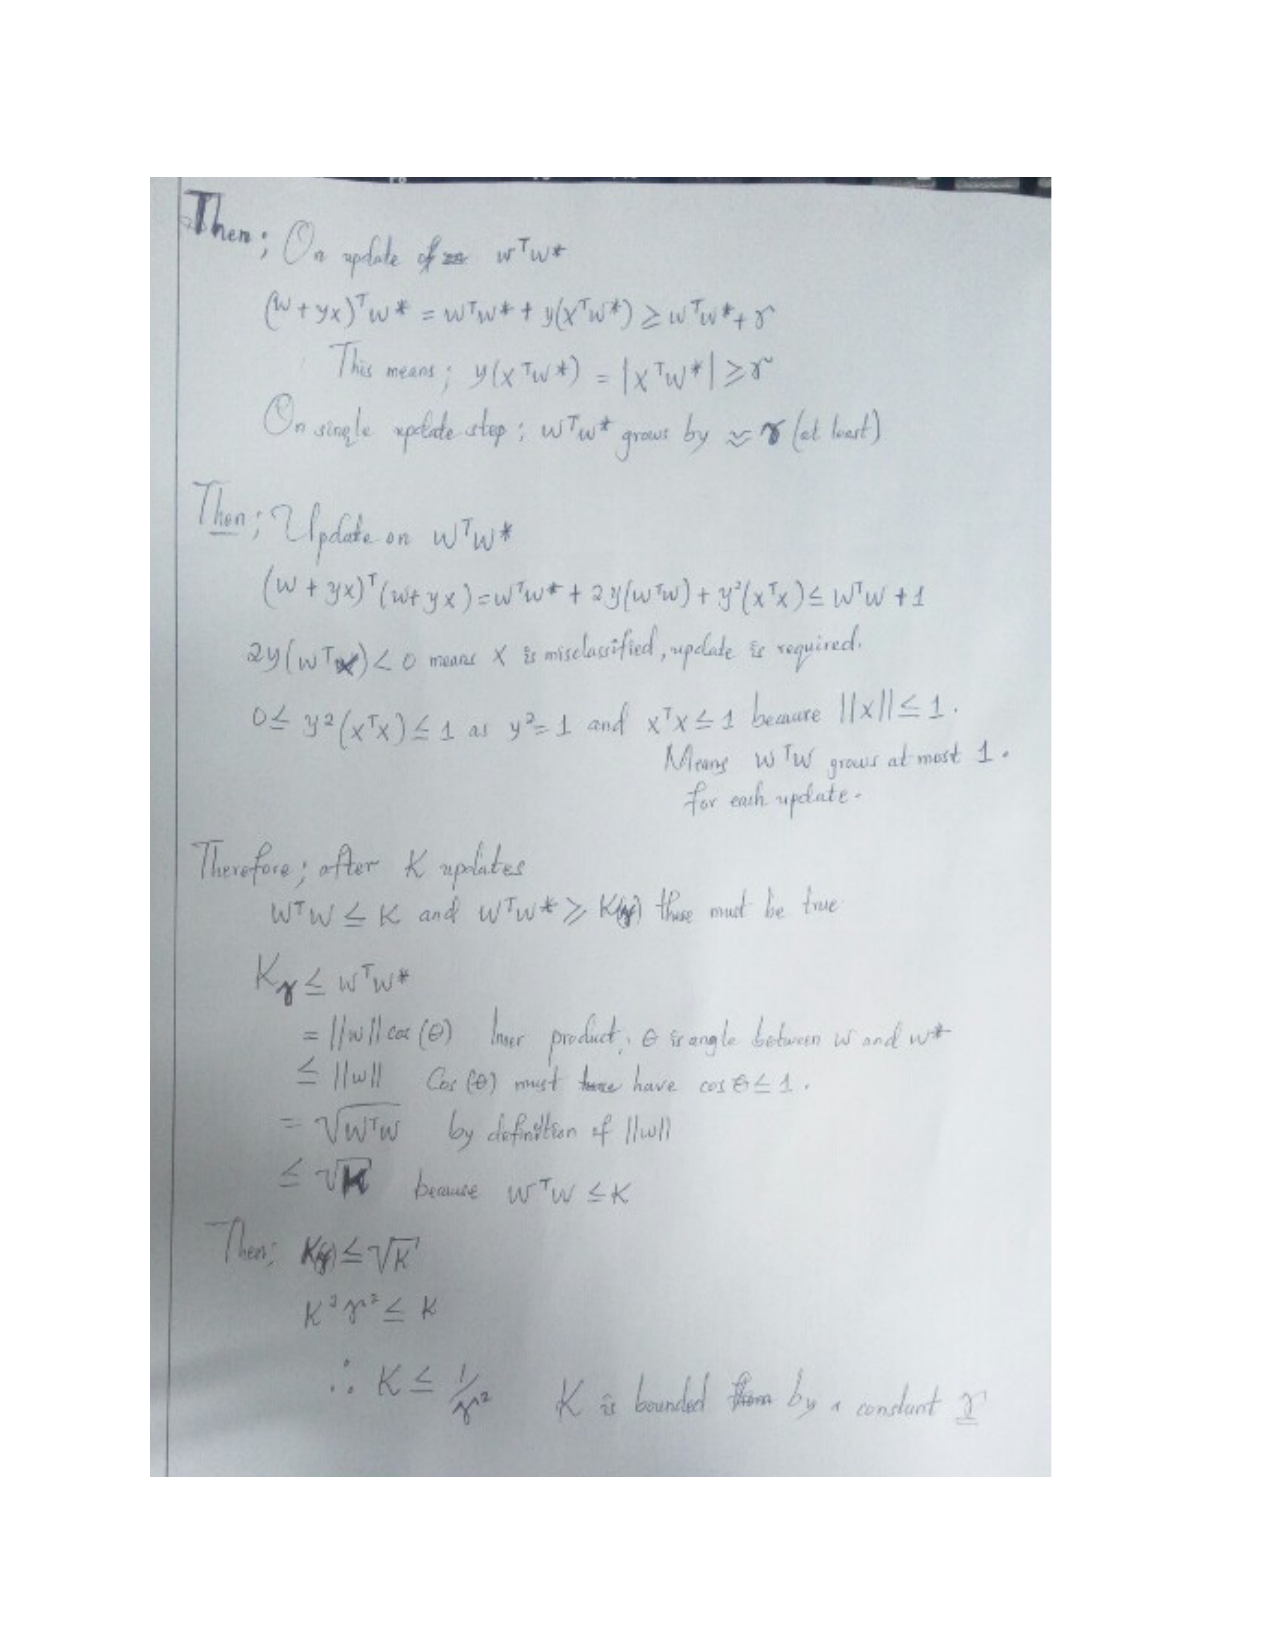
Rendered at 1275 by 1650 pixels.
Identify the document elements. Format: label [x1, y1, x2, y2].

picture [150, 177, 1052, 1477]
